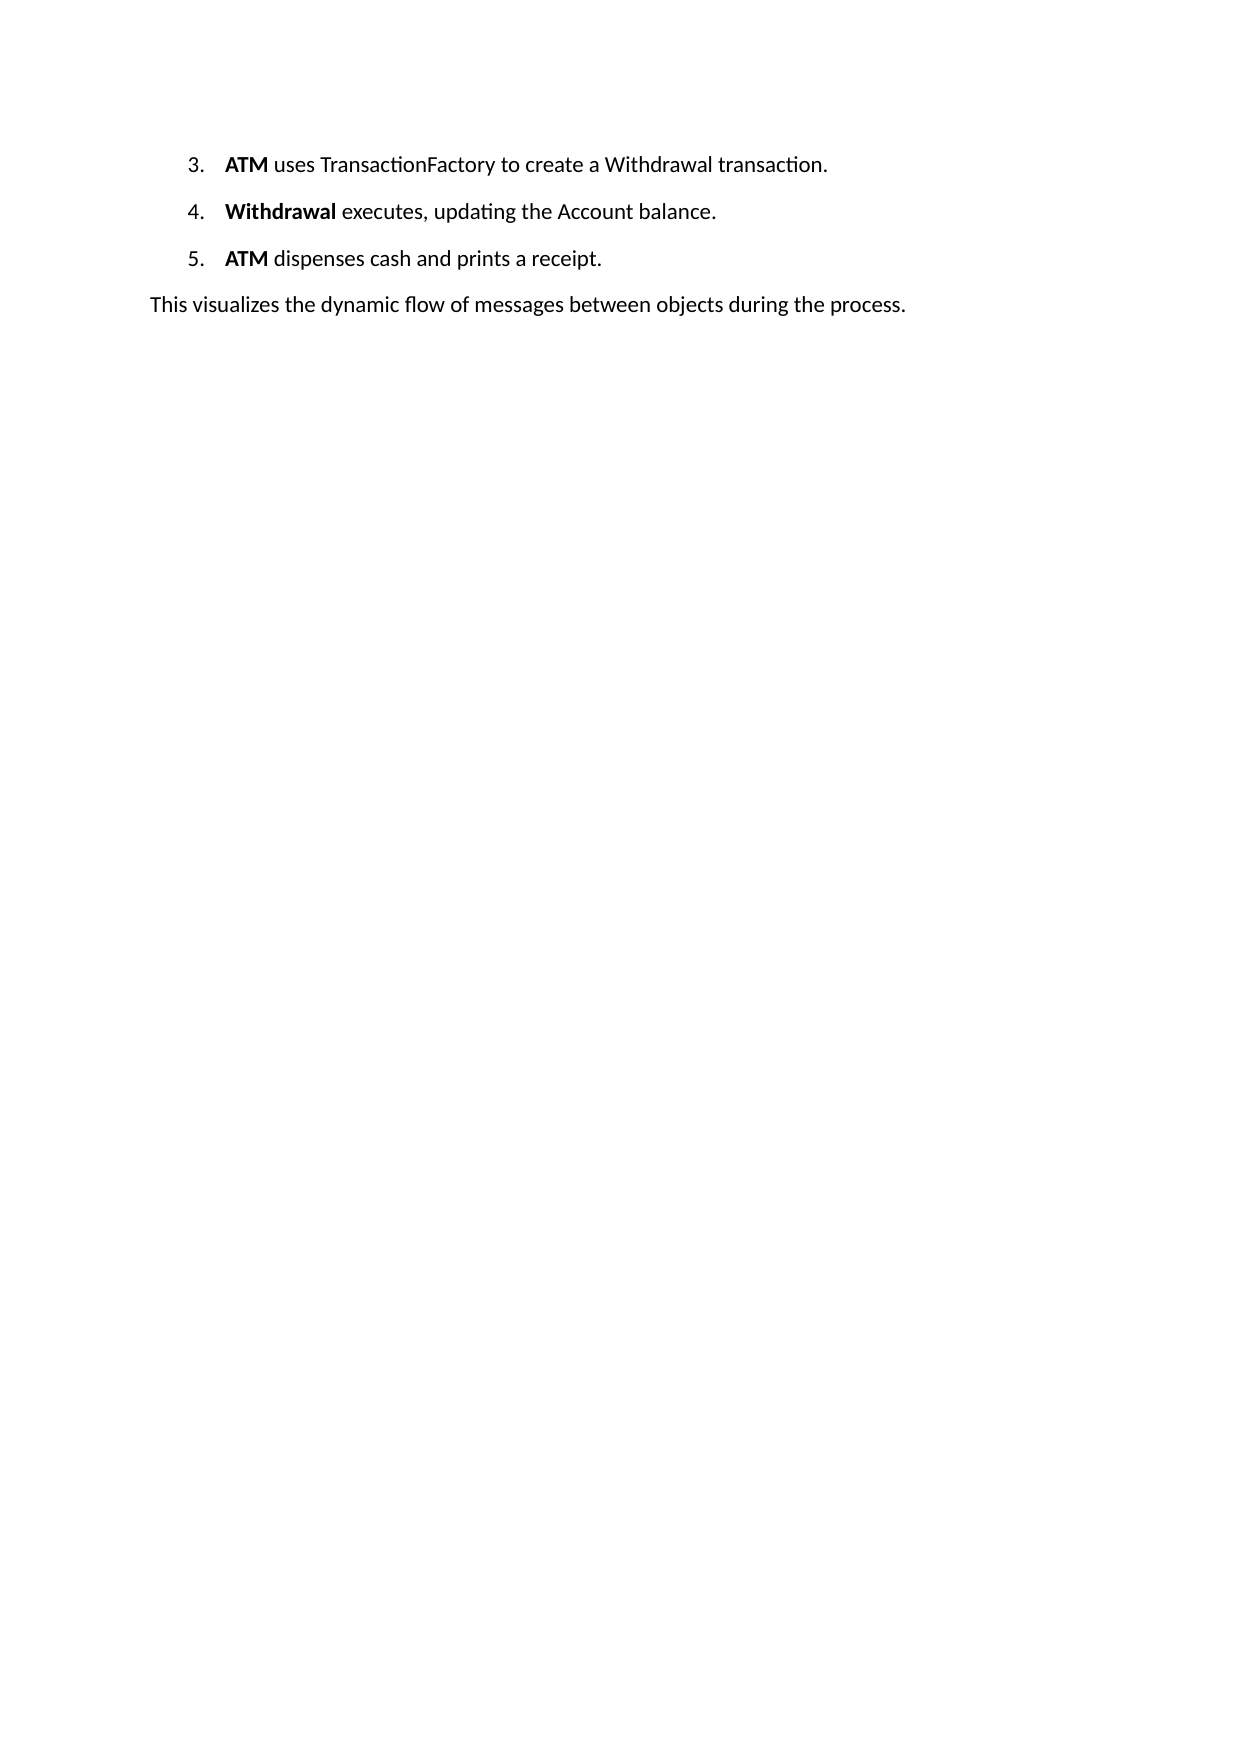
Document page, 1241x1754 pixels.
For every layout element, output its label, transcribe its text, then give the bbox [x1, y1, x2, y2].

list ATM uses TransactionFactory to create a Withdrawal transaction. [187, 150, 1090, 178]
list Withdrawal executes, updating the Account balance. [187, 197, 1090, 225]
text This visualizes the dynamic flow of messages between objects during the process. [150, 291, 1090, 319]
list ATM dispenses cash and prints a receipt. [187, 244, 1090, 272]
